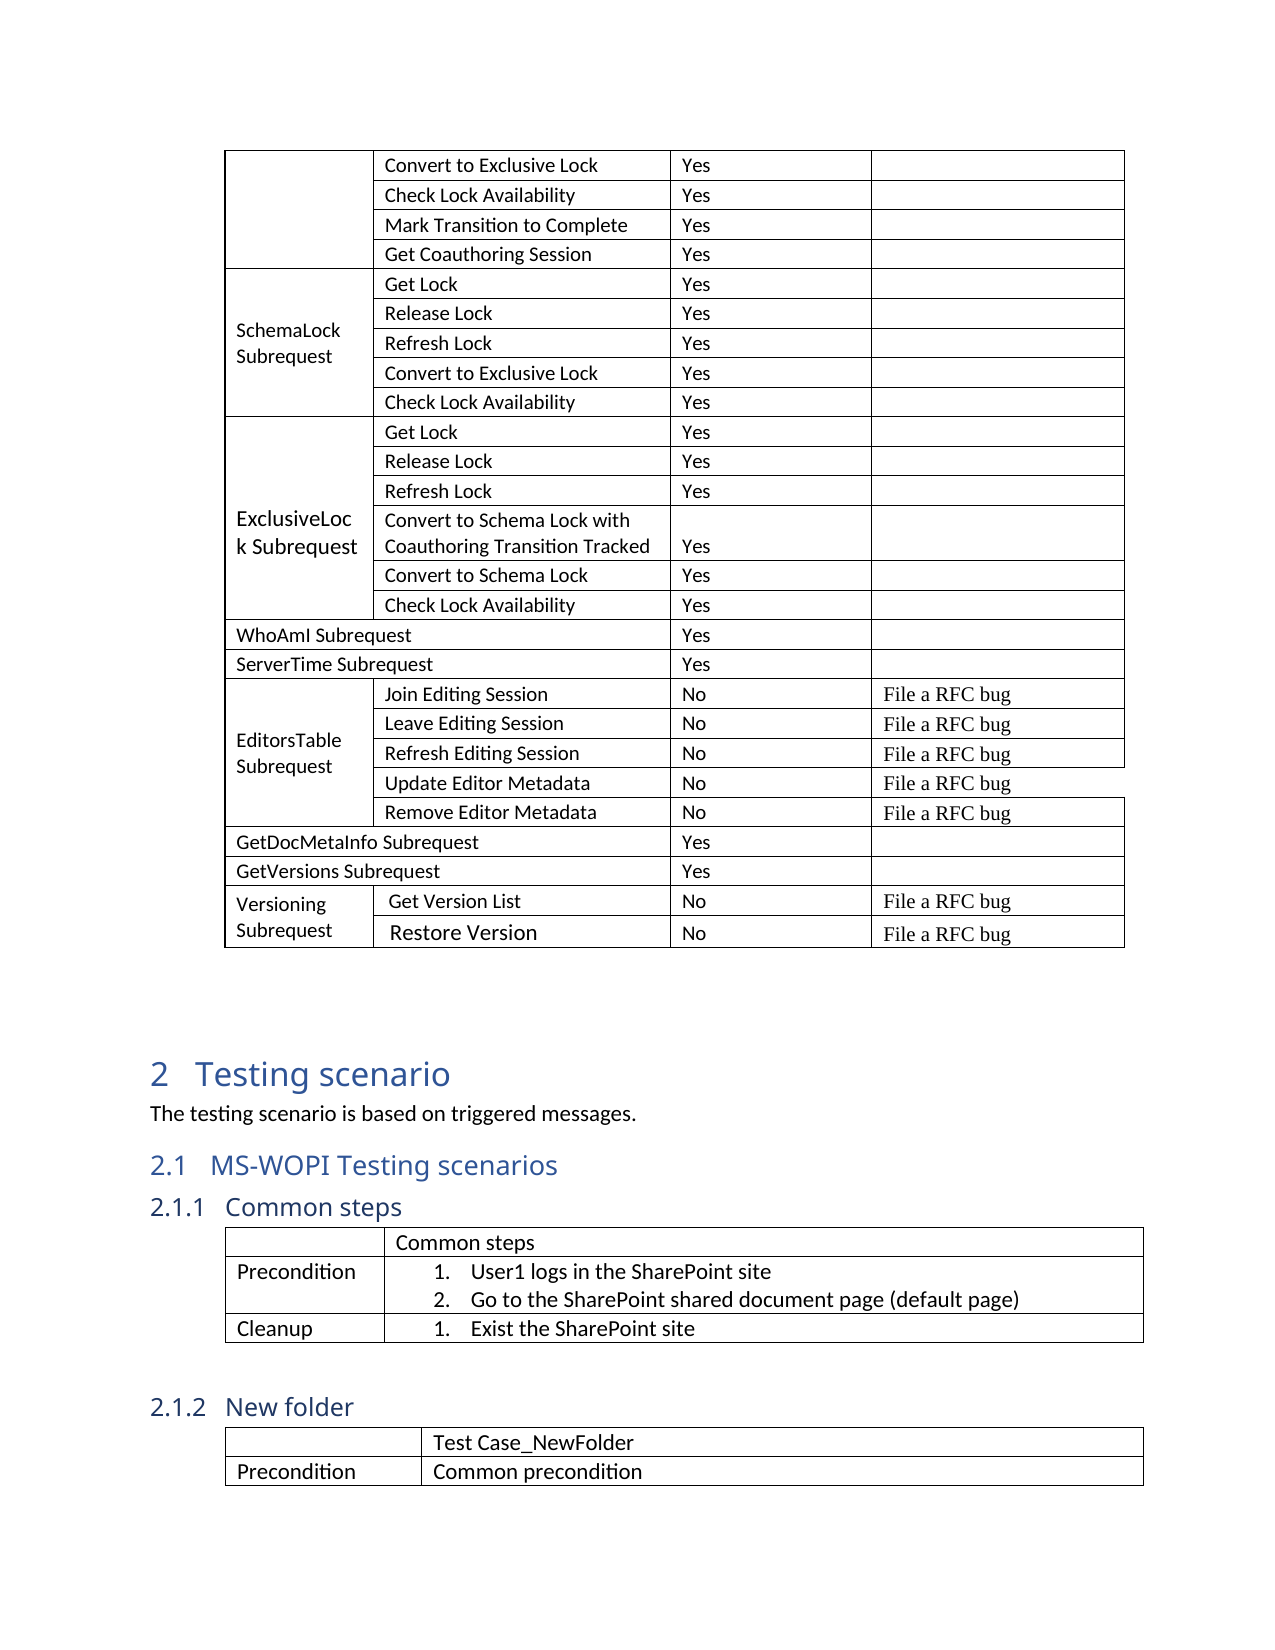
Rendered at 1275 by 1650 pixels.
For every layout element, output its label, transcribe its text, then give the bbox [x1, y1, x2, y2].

table_cell Yes [671, 561, 871, 589]
table_cell Yes [671, 827, 871, 856]
table_cell File a RFC bug [872, 798, 1124, 826]
table_cell SchemaLock Subrequest [226, 269, 373, 416]
table_cell GetVersions Subrequest [226, 857, 670, 885]
table_cell Convert to Schema Lock [374, 561, 670, 589]
table_cell Yes [671, 417, 871, 446]
table_cell [872, 417, 1124, 446]
table_cell File a RFC bug [872, 768, 1124, 797]
table_cell No [671, 768, 871, 797]
text The testing scenario is based on triggered messages. [150, 1099, 1125, 1127]
table_cell Cleanup [226, 1314, 384, 1342]
table_cell [872, 476, 1124, 505]
table_cell Check Lock Availability [374, 591, 670, 619]
table_cell Exist the SharePoint site [385, 1314, 1143, 1342]
table_cell Remove Editor Metadata [374, 798, 670, 826]
table_cell [872, 329, 1124, 357]
table_cell No [671, 798, 871, 826]
table_cell Get Coauthoring Session [374, 240, 670, 268]
table_cell Precondition [226, 1257, 384, 1313]
subtitle New folder [150, 1390, 1125, 1424]
table_cell Yes [671, 358, 871, 387]
table_cell Get Lock [374, 269, 670, 298]
table_cell Yes [671, 240, 871, 268]
table_cell Yes [671, 857, 871, 885]
table_cell Yes [671, 151, 871, 179]
table_cell [872, 827, 1124, 856]
table_cell [872, 181, 1124, 209]
table_cell File a RFC bug [872, 886, 1124, 915]
table_cell [872, 269, 1124, 298]
table_cell Convert to Exclusive Lock [374, 358, 670, 387]
table_cell Get Lock [374, 417, 670, 446]
table_cell File a RFC bug [872, 679, 1124, 708]
table_cell No [671, 709, 871, 737]
table_cell [872, 151, 1124, 179]
table_cell Release Lock [374, 447, 670, 475]
table_cell Leave Editing Session [374, 709, 670, 737]
table_header [226, 1228, 384, 1256]
subtitle Testing scenario [150, 1050, 1125, 1096]
table_cell GetDocMetaInfo Subrequest [226, 827, 670, 856]
table_cell ServerTime Subrequest [226, 650, 670, 678]
table_cell Join Editing Session [374, 679, 670, 708]
table_cell EditorsTable Subrequest [226, 679, 373, 826]
table_cell [872, 650, 1124, 678]
table_cell [872, 299, 1124, 327]
table_cell [872, 210, 1124, 239]
table_cell Common precondition [422, 1457, 1143, 1485]
table_cell WhoAmI Subrequest [226, 620, 670, 649]
table_cell Yes [671, 506, 871, 560]
table_cell User1 logs in the SharePoint site Go to the SharePoint shared document page (default page) [385, 1257, 1143, 1313]
table_cell Yes [671, 447, 871, 475]
table_cell [872, 591, 1124, 619]
table_cell Yes [671, 388, 871, 416]
table_cell [872, 240, 1124, 268]
table_cell Versioning Subrequest [226, 886, 373, 947]
table_cell Yes [671, 591, 871, 619]
table_cell Update Editor Metadata [374, 768, 670, 797]
table_cell File a RFC bug [872, 739, 1124, 767]
table_cell Convert to Schema Lock with Coauthoring Transition Tracked [374, 506, 670, 560]
table_cell [872, 620, 1124, 649]
table_cell Yes [671, 299, 871, 327]
table_cell Check Lock Availability [374, 181, 670, 209]
table_cell Convert to Exclusive Lock [374, 151, 670, 179]
subtitle MS-WOPI Testing scenarios [150, 1146, 1125, 1183]
table_header Test Case_NewFolder [422, 1428, 1143, 1456]
subtitle Common steps [150, 1190, 1125, 1224]
table_cell No [671, 679, 871, 708]
table_cell [872, 388, 1124, 416]
table_cell Check Lock Availability [374, 388, 670, 416]
table_cell No [671, 916, 871, 947]
table_cell Restore Version [374, 916, 670, 947]
table_cell Refresh Lock [374, 329, 670, 357]
table_cell Yes [671, 181, 871, 209]
table_cell Yes [671, 329, 871, 357]
table_cell No [671, 739, 871, 767]
table_header [226, 1428, 421, 1456]
table_cell [872, 447, 1124, 475]
table_cell File a RFC bug [872, 709, 1124, 737]
table_cell Yes [671, 650, 871, 678]
table_cell Release Lock [374, 299, 670, 327]
table_cell Yes [671, 476, 871, 505]
table_cell Mark Transition to Complete [374, 210, 670, 239]
table_header Common steps [385, 1228, 1143, 1256]
table_cell File a RFC bug [872, 916, 1124, 947]
table_cell Refresh Editing Session [374, 739, 670, 767]
table_cell [872, 857, 1124, 885]
table_cell No [671, 886, 871, 915]
table_cell ExclusiveLock Subrequest [226, 417, 373, 619]
table_cell [872, 506, 1124, 560]
table_cell Yes [671, 269, 871, 298]
table_cell Get Version List [374, 886, 670, 915]
table_cell Refresh Lock [374, 476, 670, 505]
table_cell Yes [671, 210, 871, 239]
table_cell Precondition [226, 1457, 421, 1485]
table_cell [872, 561, 1124, 589]
table_cell Yes [671, 620, 871, 649]
table_cell [872, 358, 1124, 387]
